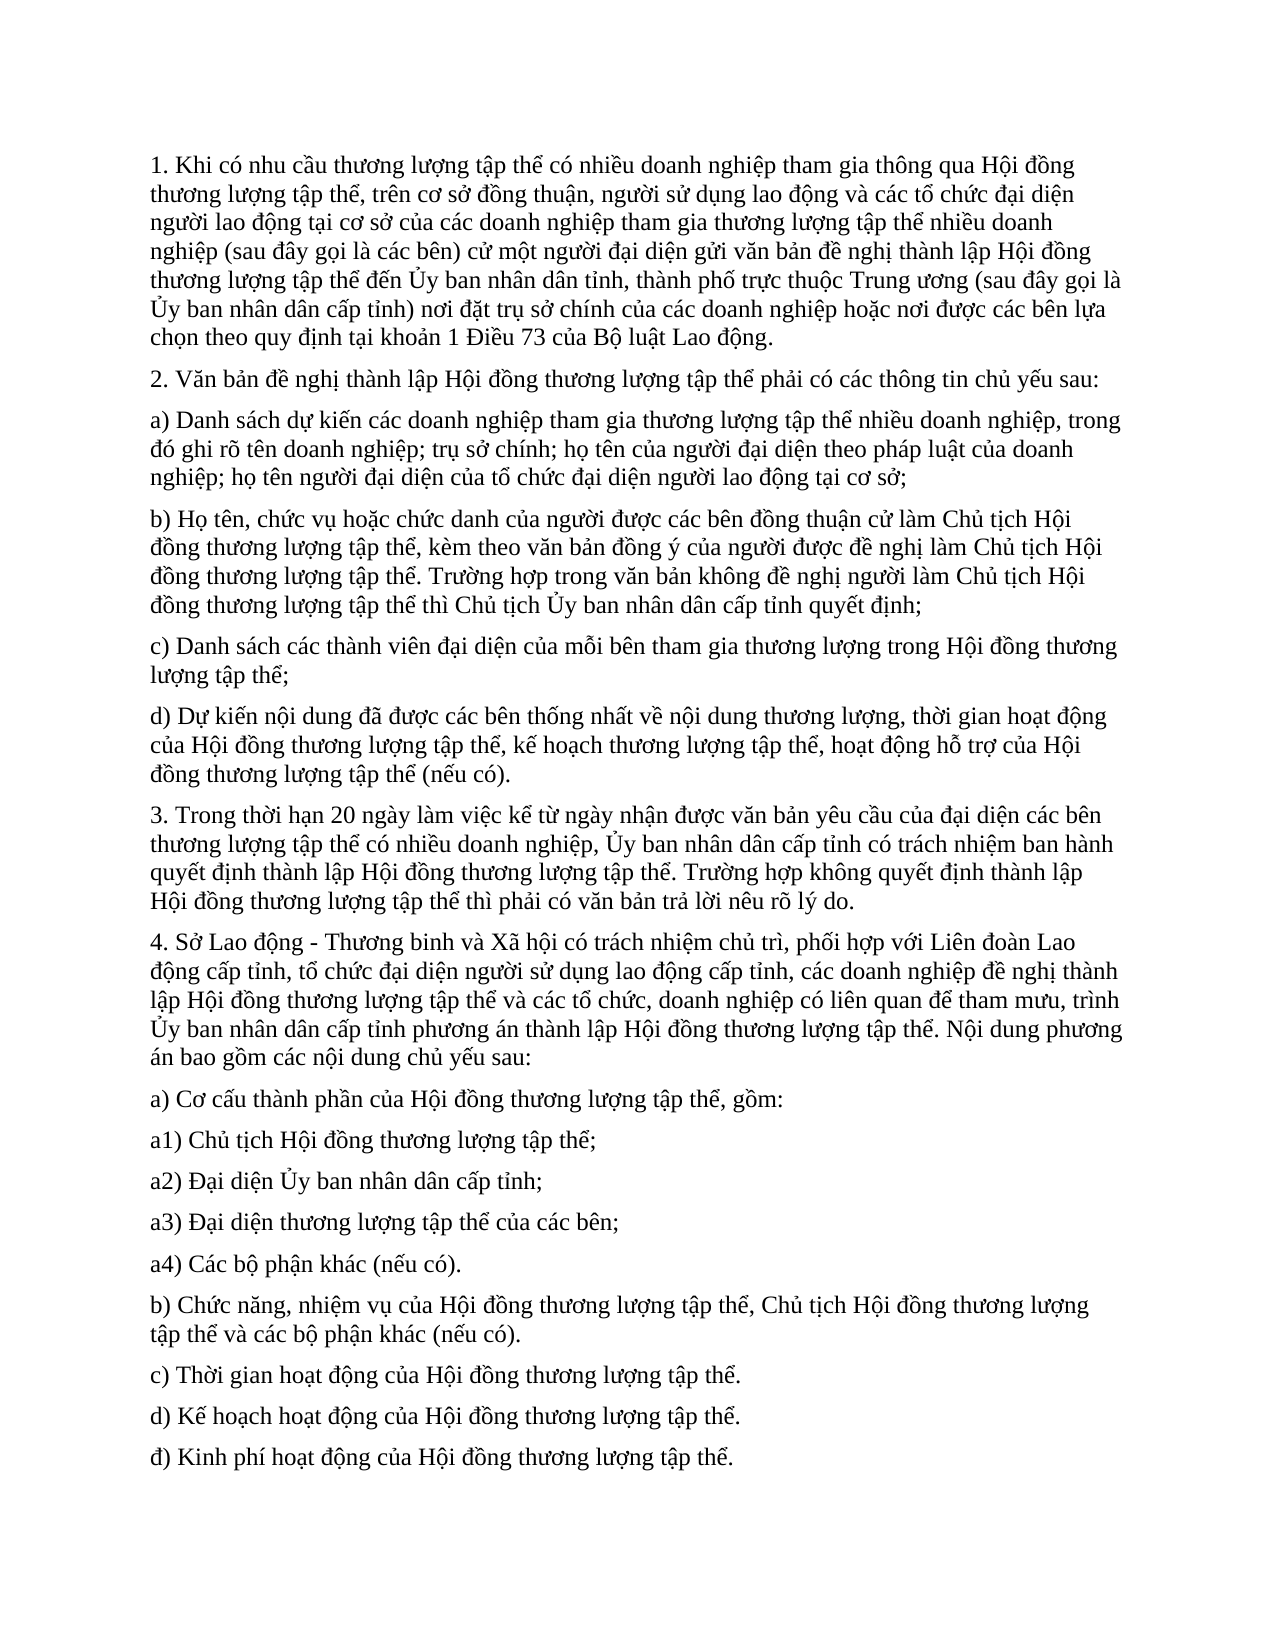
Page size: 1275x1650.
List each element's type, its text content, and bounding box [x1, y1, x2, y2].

text a3) Đại diện thương lượng tập thể của các bên; [150, 1207, 1125, 1236]
text a4) Các bộ phận khác (nếu có). [150, 1249, 1125, 1277]
text c) Thời gian hoạt động của Hội đồng thương lượng tập thể. [150, 1360, 1125, 1389]
text c) Danh sách các thành viên đại diện của mỗi bên tham gia thương lượng trong Hội đồng thương lượng tập thể; [150, 631, 1125, 689]
text đ) Kinh phí hoạt động của Hội đồng thương lượng tập thể. [150, 1442, 1125, 1471]
text 3. Trong thời hạn 20 ngày làm việc kể từ ngày nhận được văn bản yêu cầu của đại diện các bên thương lượng tập thể có nhiều doanh nghiệp, Ủy ban nhân dân cấp tỉnh có trách nhiệm ban hành quyết định thành lập Hội đồng thương lượng tập thể. Trường hợp không quyết định thành lập Hội đồng thương lượng tập thể thì phải có văn bản trả lời nêu rõ lý do. [150, 800, 1125, 915]
text a) Cơ cấu thành phần của Hội đồng thương lượng tập thể, gồm: [150, 1084, 1125, 1112]
text b) Họ tên, chức vụ hoặc chức danh của người được các bên đồng thuận cử làm Chủ tịch Hội đồng thương lượng tập thể, kèm theo văn bản đồng ý của người được đề nghị làm Chủ tịch Hội đồng thương lượng tập thể. Trường hợp trong văn bản không đề nghị người làm Chủ tịch Hội đồng thương lượng tập thể thì Chủ tịch Ủy ban nhân dân cấp tỉnh quyết định; [150, 504, 1125, 619]
text 2. Văn bản đề nghị thành lập Hội đồng thương lượng tập thể phải có các thông tin chủ yếu sau: [150, 364, 1125, 392]
text d) Dự kiến nội dung đã được các bên thống nhất về nội dung thương lượng, thời gian hoạt động của Hội đồng thương lượng tập thể, kế hoạch thương lượng tập thể, hoạt động hỗ trợ của Hội đồng thương lượng tập thể (nếu có). [150, 701, 1125, 787]
text d) Kế hoạch hoạt động của Hội đồng thương lượng tập thể. [150, 1401, 1125, 1430]
text b) Chức năng, nhiệm vụ của Hội đồng thương lượng tập thể, Chủ tịch Hội đồng thương lượng tập thể và các bộ phận khác (nếu có). [150, 1290, 1125, 1347]
text a) Danh sách dự kiến các doanh nghiệp tham gia thương lượng tập thể nhiều doanh nghiệp, trong đó ghi rõ tên doanh nghiệp; trụ sở chính; họ tên của người đại diện theo pháp luật của doanh nghiệp; họ tên người đại diện của tổ chức đại diện người lao động tại cơ sở; [150, 405, 1125, 491]
text a1) Chủ tịch Hội đồng thương lượng tập thể; [150, 1125, 1125, 1154]
text 1. Khi có nhu cầu thương lượng tập thể có nhiều doanh nghiệp tham gia thông qua Hội đồng thương lượng tập thể, trên cơ sở đồng thuận, người sử dụng lao động và các tổ chức đại diện người lao động tại cơ sở của các doanh nghiệp tham gia thương lượng tập thể nhiều doanh nghiệp (sau đây gọi là các bên) cử một người đại diện gửi văn bản đề nghị thành lập Hội đồng thương lượng tập thể đến Ủy ban nhân dân tỉnh, thành phố trực thuộc Trung ương (sau đây gọi là Ủy ban nhân dân cấp tỉnh) nơi đặt trụ sở chính của các doanh nghiệp hoặc nơi được các bên lựa chọn theo quy định tại khoản 1 Điều 73 của Bộ luật Lao động. [150, 150, 1125, 351]
text a2) Đại diện Ủy ban nhân dân cấp tỉnh; [150, 1166, 1125, 1195]
text 4. Sở Lao động - Thương binh và Xã hội có trách nhiệm chủ trì, phối hợp với Liên đoàn Lao động cấp tỉnh, tổ chức đại diện người sử dụng lao động cấp tỉnh, các doanh nghiệp đề nghị thành lập Hội đồng thương lượng tập thể và các tổ chức, doanh nghiệp có liên quan để tham mưu, trình Ủy ban nhân dân cấp tỉnh phương án thành lập Hội đồng thương lượng tập thể. Nội dung phương án bao gồm các nội dung chủ yếu sau: [150, 927, 1125, 1071]
